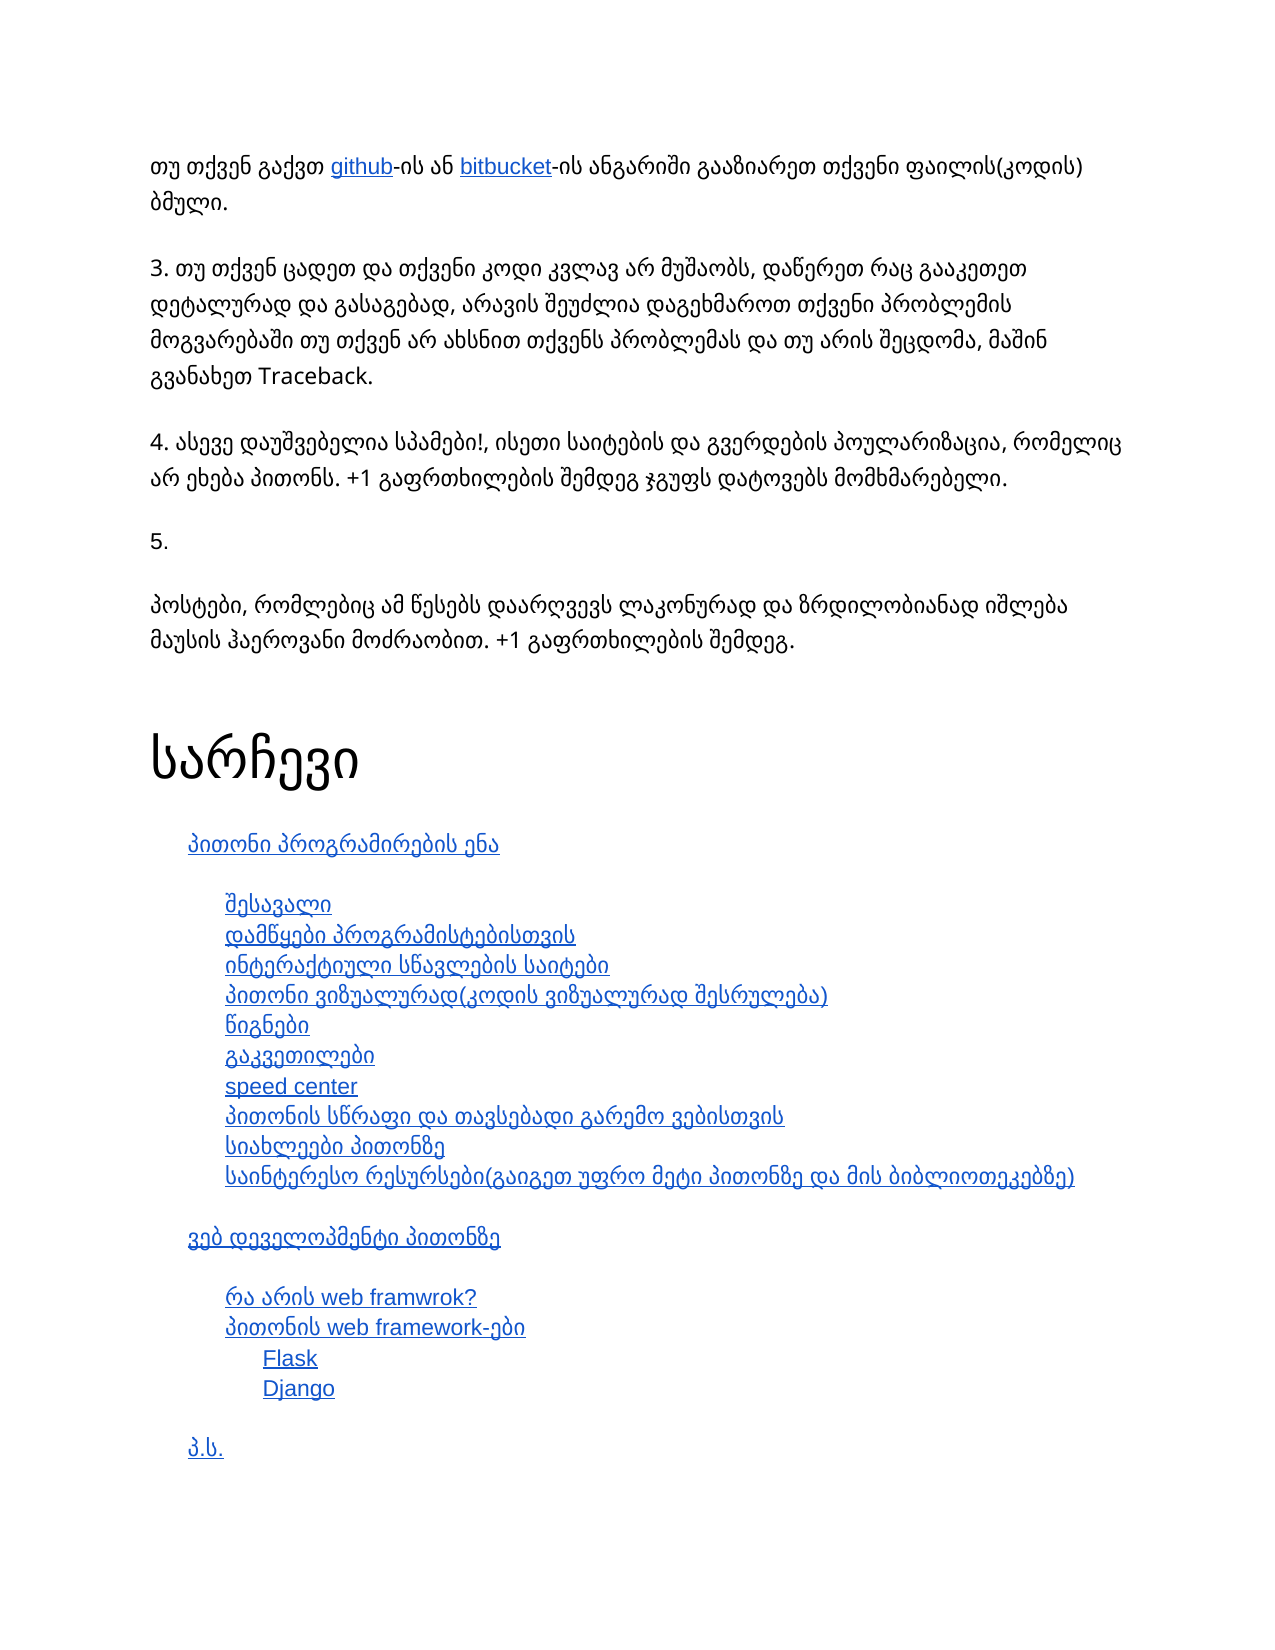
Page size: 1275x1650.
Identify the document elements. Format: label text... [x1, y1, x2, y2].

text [150, 150, 1125, 217]
text პითონის web framework-ები [225, 1314, 1125, 1341]
text პოსტები, რომლებიც ამ წესებს დაარღვევს ლაკონურად და ზრდილობიანად იშლება მაუსის ჰაეროვანი მოძრაობით. +1 გაფრთხილების შემდეგ. [150, 588, 1125, 656]
text speed center [225, 1073, 1125, 1099]
text პითონი პროგრამირების ენა [187, 831, 1125, 857]
text Flask [262, 1344, 1125, 1371]
text შესავალი [225, 891, 1125, 918]
text პ.ს. [187, 1435, 1125, 1462]
text დამწყები პროგრამისტებისთვის [225, 922, 1125, 948]
text საინტერესო რესურსები(გაიგეთ უფრო მეტი პითონზე და მის ბიბლიოთეკებზე) [225, 1163, 1125, 1190]
text გაკვეთილები [225, 1042, 1125, 1069]
text პითონის სწრაფი და თავსებადი გარემო ვებისთვის [225, 1103, 1125, 1129]
text Django [262, 1375, 1125, 1401]
title სარჩევი [150, 721, 1125, 794]
text ვებ დეველოპმენტი პითონზე [187, 1224, 1125, 1250]
text წიგნები [225, 1012, 1125, 1039]
text რა არის web framwrok? [225, 1284, 1125, 1311]
text 4. ასევე დაუშვებელია სპამები!, ისეთი საიტების და გვერდების პოულარიზაცია, რომელიც არ ეხება პითონს. +1 გაფრთხილების შემდეგ ჯგუფს დატოვებს მომხმარებელი. [150, 426, 1125, 493]
text პითონი ვიზუალურად(კოდის ვიზუალურად შესრულება) [225, 982, 1125, 1008]
text სიახლეები პითონზე [225, 1133, 1125, 1159]
text 3. თუ თქვენ ცადეთ და თქვენი კოდი კვლავ არ მუშაობს, დაწერეთ რაც გააკეთეთ დეტალურად და გასაგებად, არავის შეუძლია დაგეხმაროთ თქვენი პრობლემის მოგვარებაში თუ თქვენ არ ახსნით თქვენს პრობლემას და თუ არის შეცდომა, მაშინ გვანახეთ Traceback. [150, 252, 1125, 391]
text 5. [150, 528, 1125, 554]
text ინტერაქტიული სწავლების საიტები [225, 952, 1125, 978]
